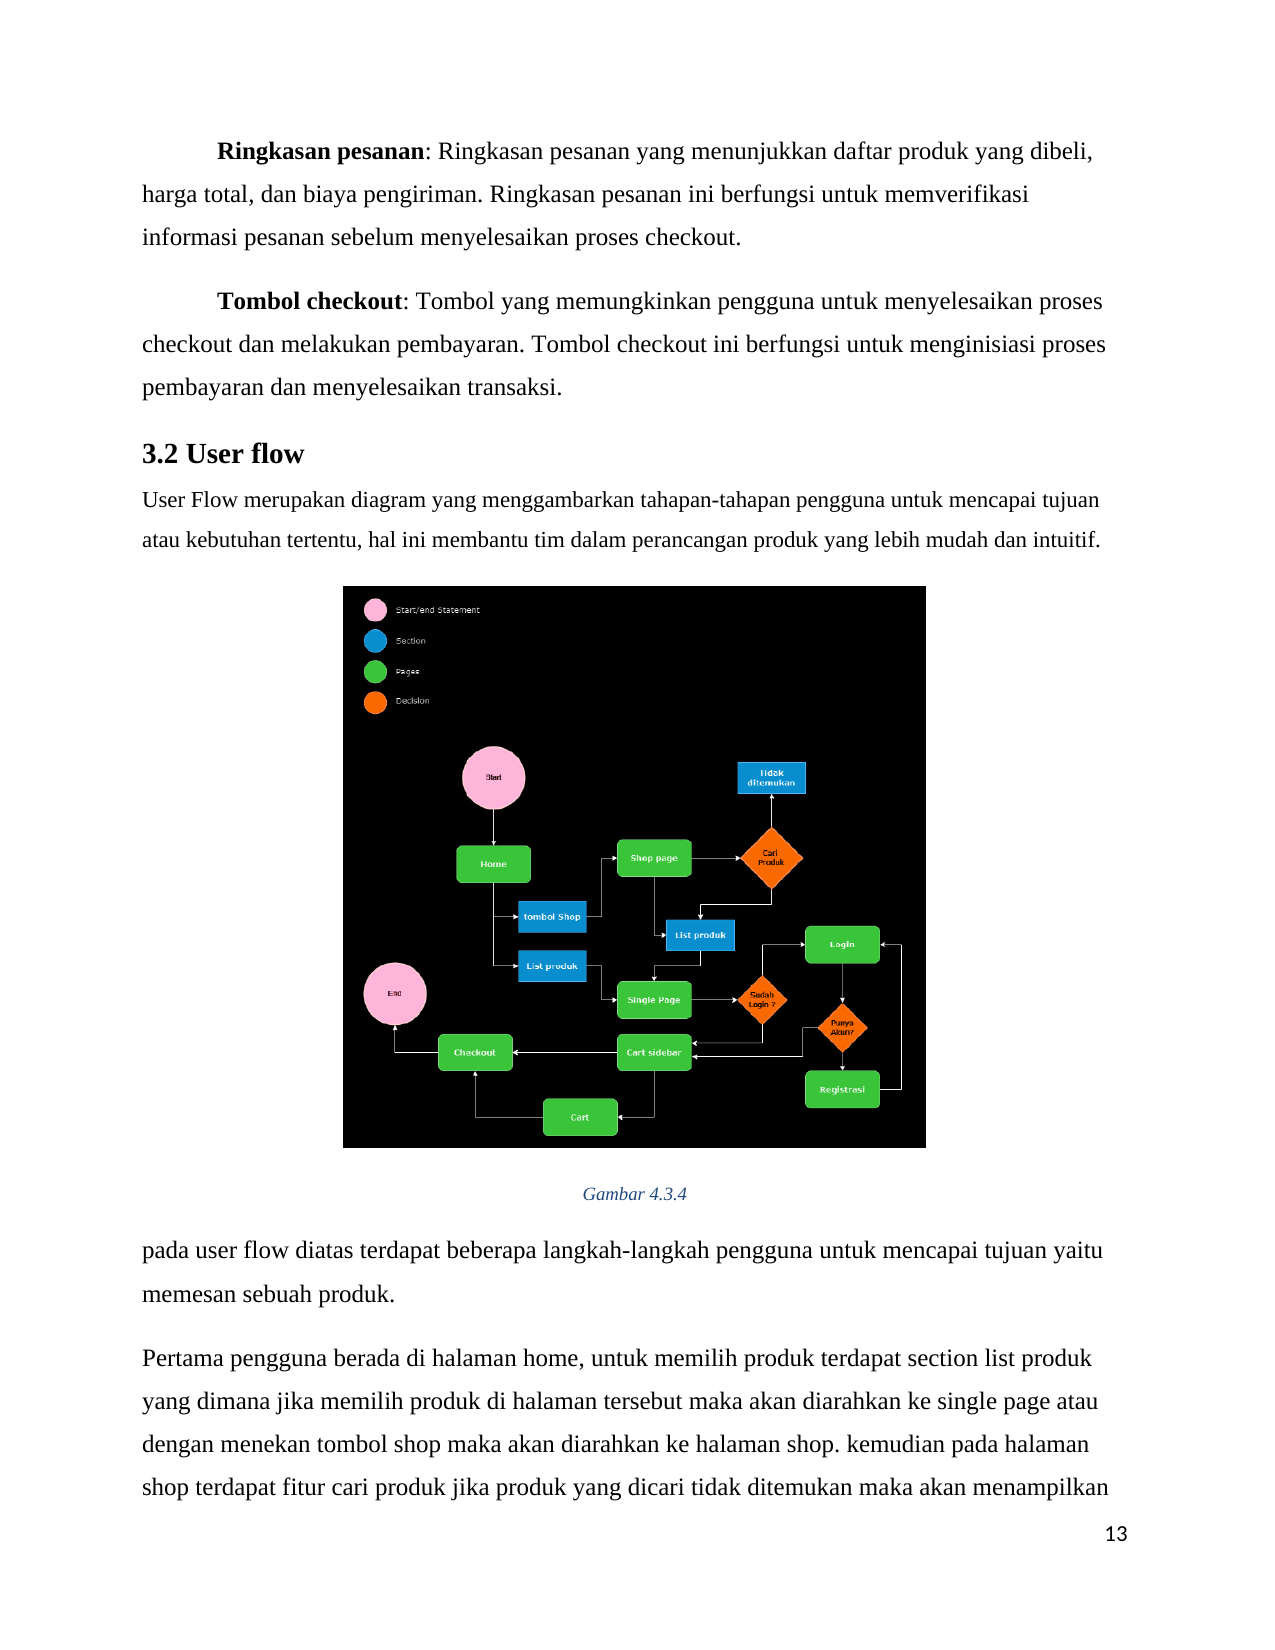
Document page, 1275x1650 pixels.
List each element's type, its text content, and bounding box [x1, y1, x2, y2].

picture [343, 586, 926, 1148]
text Tombol checkout: Tombol yang memungkinkan pengguna untuk menyelesaikan proses checkout dan melakukan pembayaran. Tombol checkout ini berfungsi untuk menginisiasi proses pembayaran dan menyelesaikan transaksi. [142, 286, 1127, 401]
subtitle 3.2 User flow [142, 436, 1127, 470]
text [142, 1343, 1127, 1501]
text pada user flow diatas terdapat beberapa langkah-langkah pengguna untuk mencapai tujuan yaitu memesan sebuah produk. [142, 1236, 1127, 1307]
text Ringkasan pesanan: Ringkasan pesanan yang menunjukkan daftar produk yang dibeli, harga total, dan biaya pengiriman. Ringkasan pesanan ini berfungsi untuk memverifikasi informasi pesanan sebelum menyelesaikan proses checkout. [142, 136, 1127, 251]
text User Flow merupakan diagram yang menggambarkan tahapan-tahapan pengguna untuk mencapai tujuan atau kebutuhan tertentu, hal ini membantu tim dalam perancangan produk yang lebih mudah dan intuitif. [142, 487, 1127, 552]
